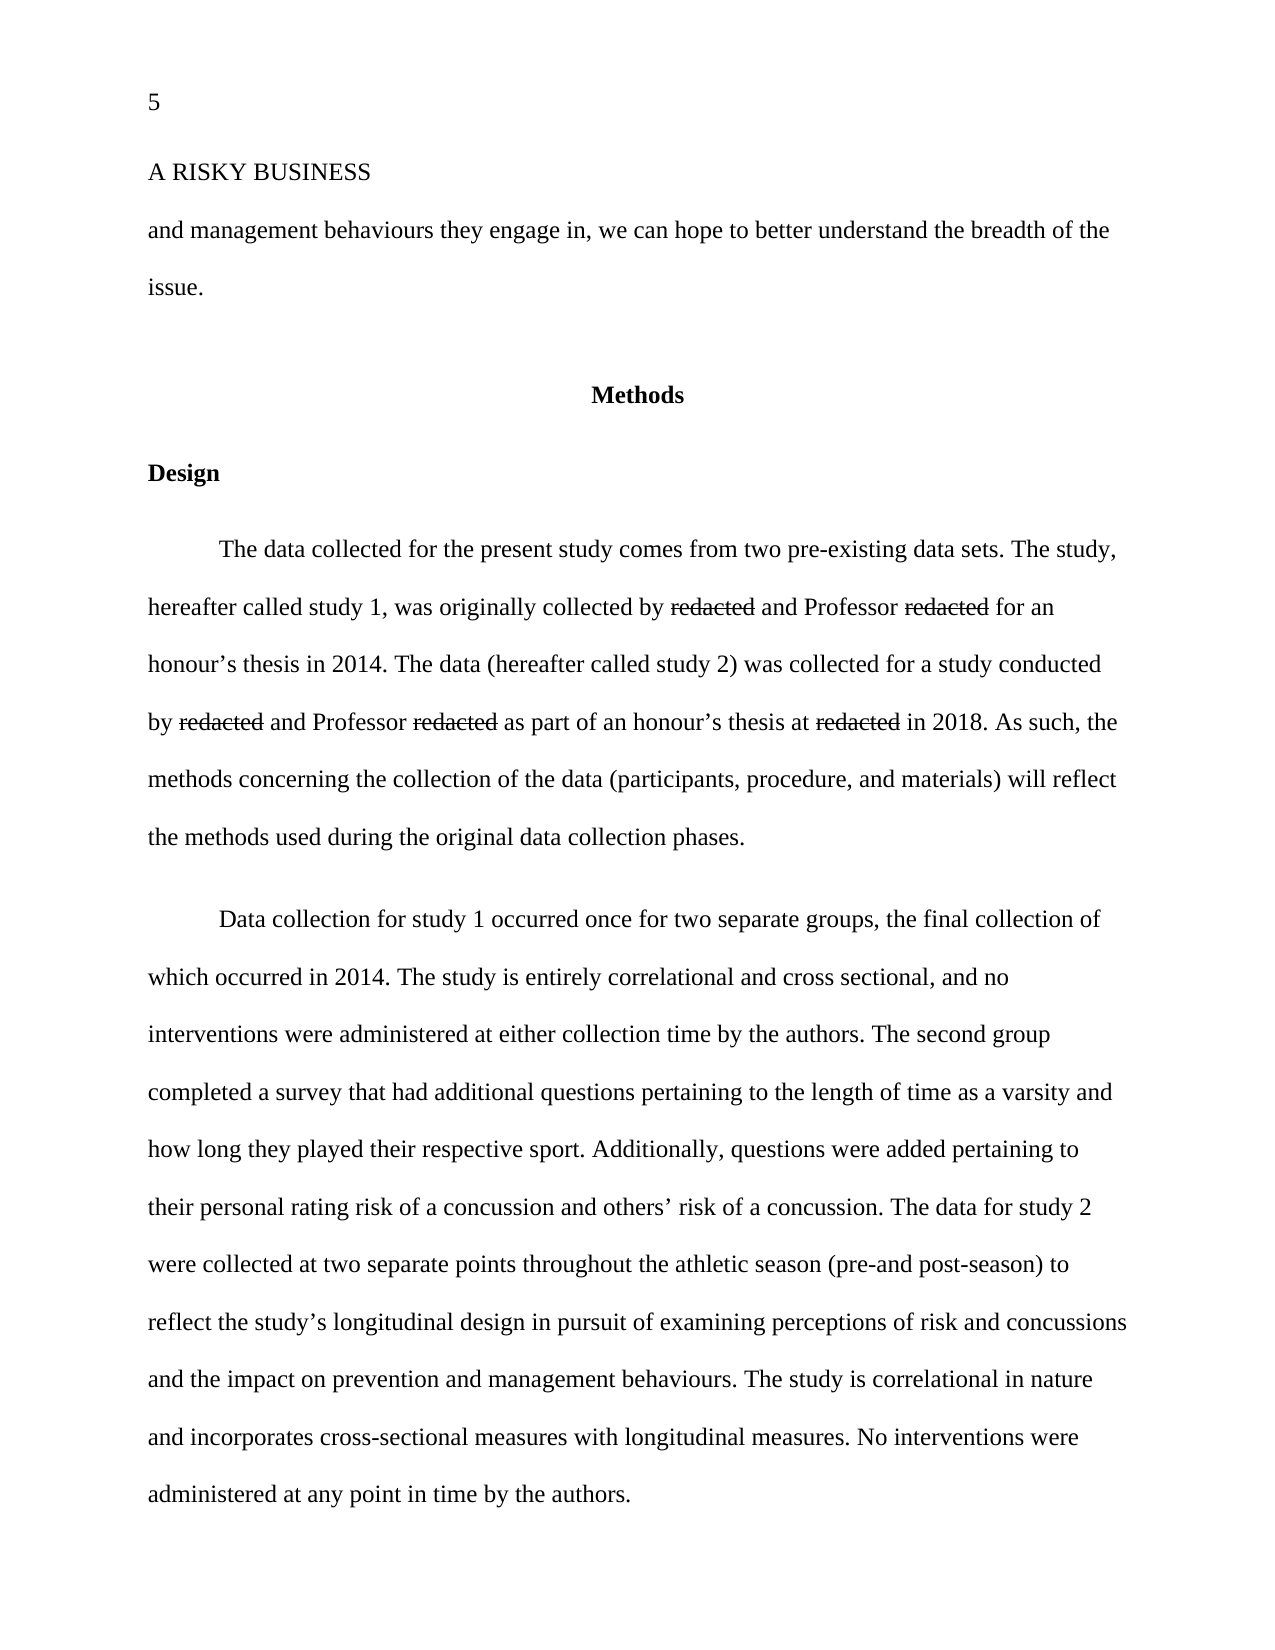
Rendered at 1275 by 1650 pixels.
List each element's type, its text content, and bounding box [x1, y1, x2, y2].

subtitle Methods [148, 380, 1127, 409]
text Data collection for study 1 occurred once for two separate groups, the final collection of which occurred in 2014. The study is entirely correlational and cross sectional, and no interventions were administered at either collection time by the authors. The second group completed a survey that had additional questions pertaining to the length of time as a varsity and how long they played their respective sport. Additionally, questions were added pertaining to their personal rating risk of a concussion and others’ risk of a concussion. The data for study 2 were collected at two separate points throughout the athletic season (pre-and post-season) to reflect the study’s longitudinal design in pursuit of examining perceptions of risk and concussions and the impact on prevention and management behaviours. The study is correlational in nature and incorporates cross-sectional measures with longitudinal measures. No interventions were administered at any point in time by the authors. [148, 904, 1127, 1508]
subtitle Design [148, 458, 1127, 487]
text The data collected for the present study comes from two pre-existing data sets. The study, hereafter called study 1, was originally collected by redacted and Professor redacted for an honour’s thesis in 2014. The data (hereafter called study 2) was collected for a study conducted by redacted and Professor redacted as part of an honour’s thesis at redacted in 2018. As such, the methods concerning the collection of the data (participants, procedure, and materials) will reflect the methods used during the original data collection phases. [148, 534, 1127, 851]
